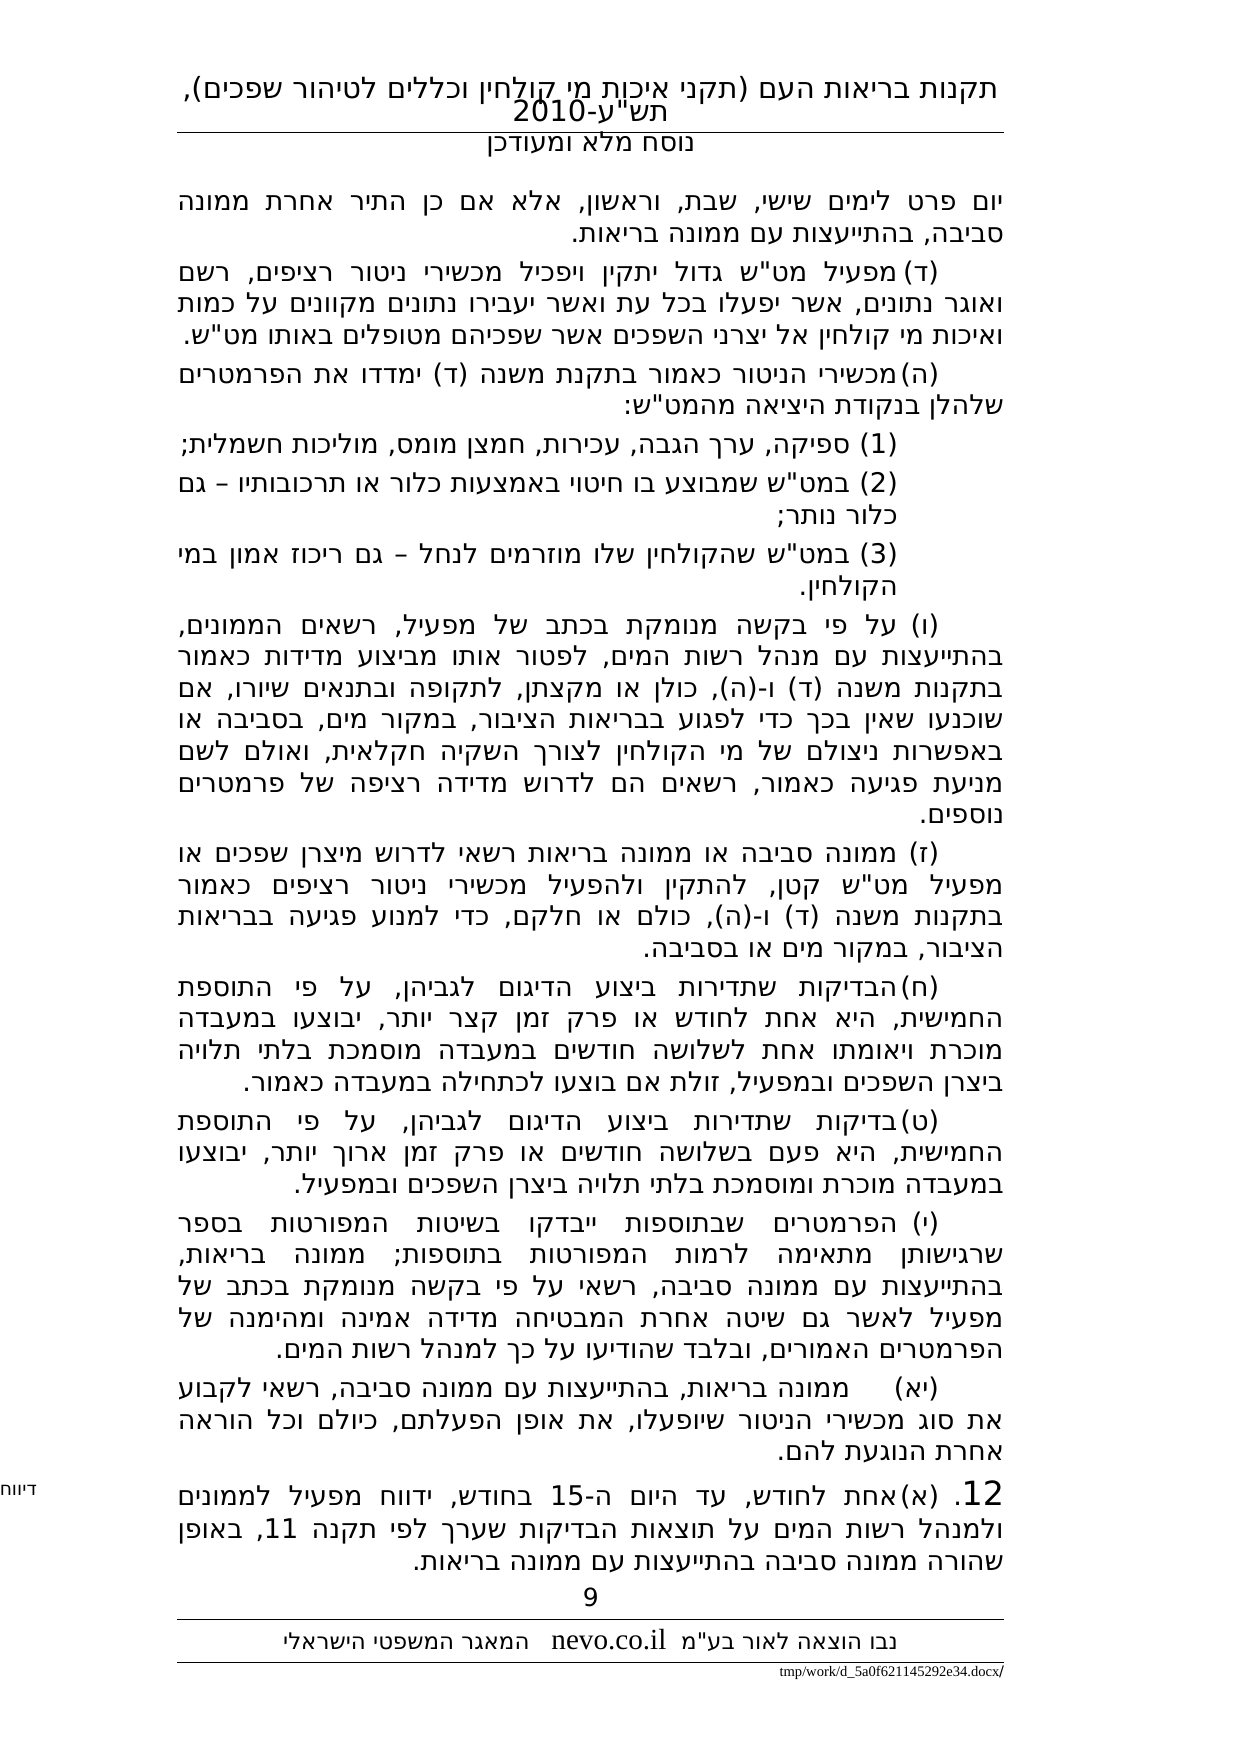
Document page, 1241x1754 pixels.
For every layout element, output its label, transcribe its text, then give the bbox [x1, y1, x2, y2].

text (י) הפרמטרים שבתוספות ייבדקו בשיטות המפורטות בספר שרגישותן מתאימה לרמות המפורטות בתוספות; ממונה בריאות, בהתייעצות עם ממונה סביבה, רשאי על פי בקשה מנומקת בכתב של מפעיל לאשר גם שיטה אחרת המבטיחה מדידה אמינה ומהימנה של הפרמטרים האמורים, ובלבד שהודיעו על כך למנהל רשות המים. [177, 1207, 1004, 1365]
text (ז) ממונה סביבה או ממונה בריאות רשאי לדרוש מיצרן שפכים או מפעיל מט"ש קטן, להתקין ולהפעיל מכשירי ניטור רציפים כאמור בתקנות משנה (ד) ו-(ה), כולם או חלקם, כדי למנוע פגיעה בבריאות הציבור, במקור מים או בסביבה. [177, 837, 1004, 964]
text (ה) מכשירי הניטור כאמור בתקנת משנה (ד) ימדדו את הפרמטרים שלהלן בנקודת היציאה מהמט"ש: [177, 358, 1004, 421]
text (2) במט"ש שמבוצע בו חיטוי באמצעות כלור או תרכובותיו – גם כלור נותר; [177, 468, 898, 531]
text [177, 185, 1004, 248]
text (ט) בדיקות שתדירות ביצוע הדיגום לגביהן, על פי התוספת החמישית, היא פעם בשלושה חודשים או פרק זמן ארוך יותר, יבוצעו במעבדה מוכרת ומוסמכת בלתי תלויה ביצרן השפכים ובמפעיל. [177, 1105, 1004, 1200]
text 12. (א) אחת לחודש, עד היום ה-15 בחודש, ידווח מפעיל לממונים ולמנהל רשות המים על תוצאות הבדיקות שערך לפי תקנה 11, באופן שהורה ממונה סביבה בהתייעצות עם ממונה בריאות. [177, 1475, 1004, 1577]
text (3) במט"ש שהקולחין שלו מוזרמים לנחל – גם ריכוז אמון במי הקולחין. [177, 538, 898, 602]
text (יא) ממונה בריאות, בהתייעצות עם ממונה סביבה, רשאי לקבוע את סוג מכשירי הניטור שיופעלו, את אופן הפעלתם, כיולם וכל הוראה אחרת הנוגעת להם. [177, 1372, 1004, 1467]
text (ד) מפעיל מט"ש גדול יתקין ויפכיל מכשירי ניטור רציפים, רשם ואוגר נתונים, אשר יפעלו בכל עת ואשר יעבירו נתונים מקוונים על כמות ואיכות מי קולחין אל יצרני השפכים אשר שפכיהם מטופלים באותו מט"ש. [177, 256, 1004, 351]
text (ח) הבדיקות שתדירות ביצוע הדיגום לגביהן, על פי התוספת החמישית, היא אחת לחודש או פרק זמן קצר יותר, יבוצעו במעבדה מוכרת ויאומתו אחת לשלושה חודשים במעבדה מוסמכת בלתי תלויה ביצרן השפכים ובמפעיל, זולת אם בוצעו לכתחילה במעבדה כאמור. [177, 971, 1004, 1097]
text (ו) על פי בקשה מנומקת בכתב של מפעיל, רשאים הממונים, בהתייעצות עם מנהל רשות המים, לפטור אותו מביצוע מדידות כאמור בתקנות משנה (ד) ו-(ה), כולן או מקצתן, לתקופה ובתנאים שיורו, אם שוכנעו שאין בכך כדי לפגוע בבריאות הציבור, במקור מים, בסביבה או באפשרות ניצולם של מי הקולחין לצורך השקיה חקלאית, ואולם לשם מניעת פגיעה כאמור, רשאים הם לדרוש מדידה רציפה של פרמטרים נוספים. [177, 609, 1004, 830]
text (1) ספיקה, ערך הגבה, עכירות, חמצן מומס, מוליכות חשמלית; [177, 429, 898, 460]
